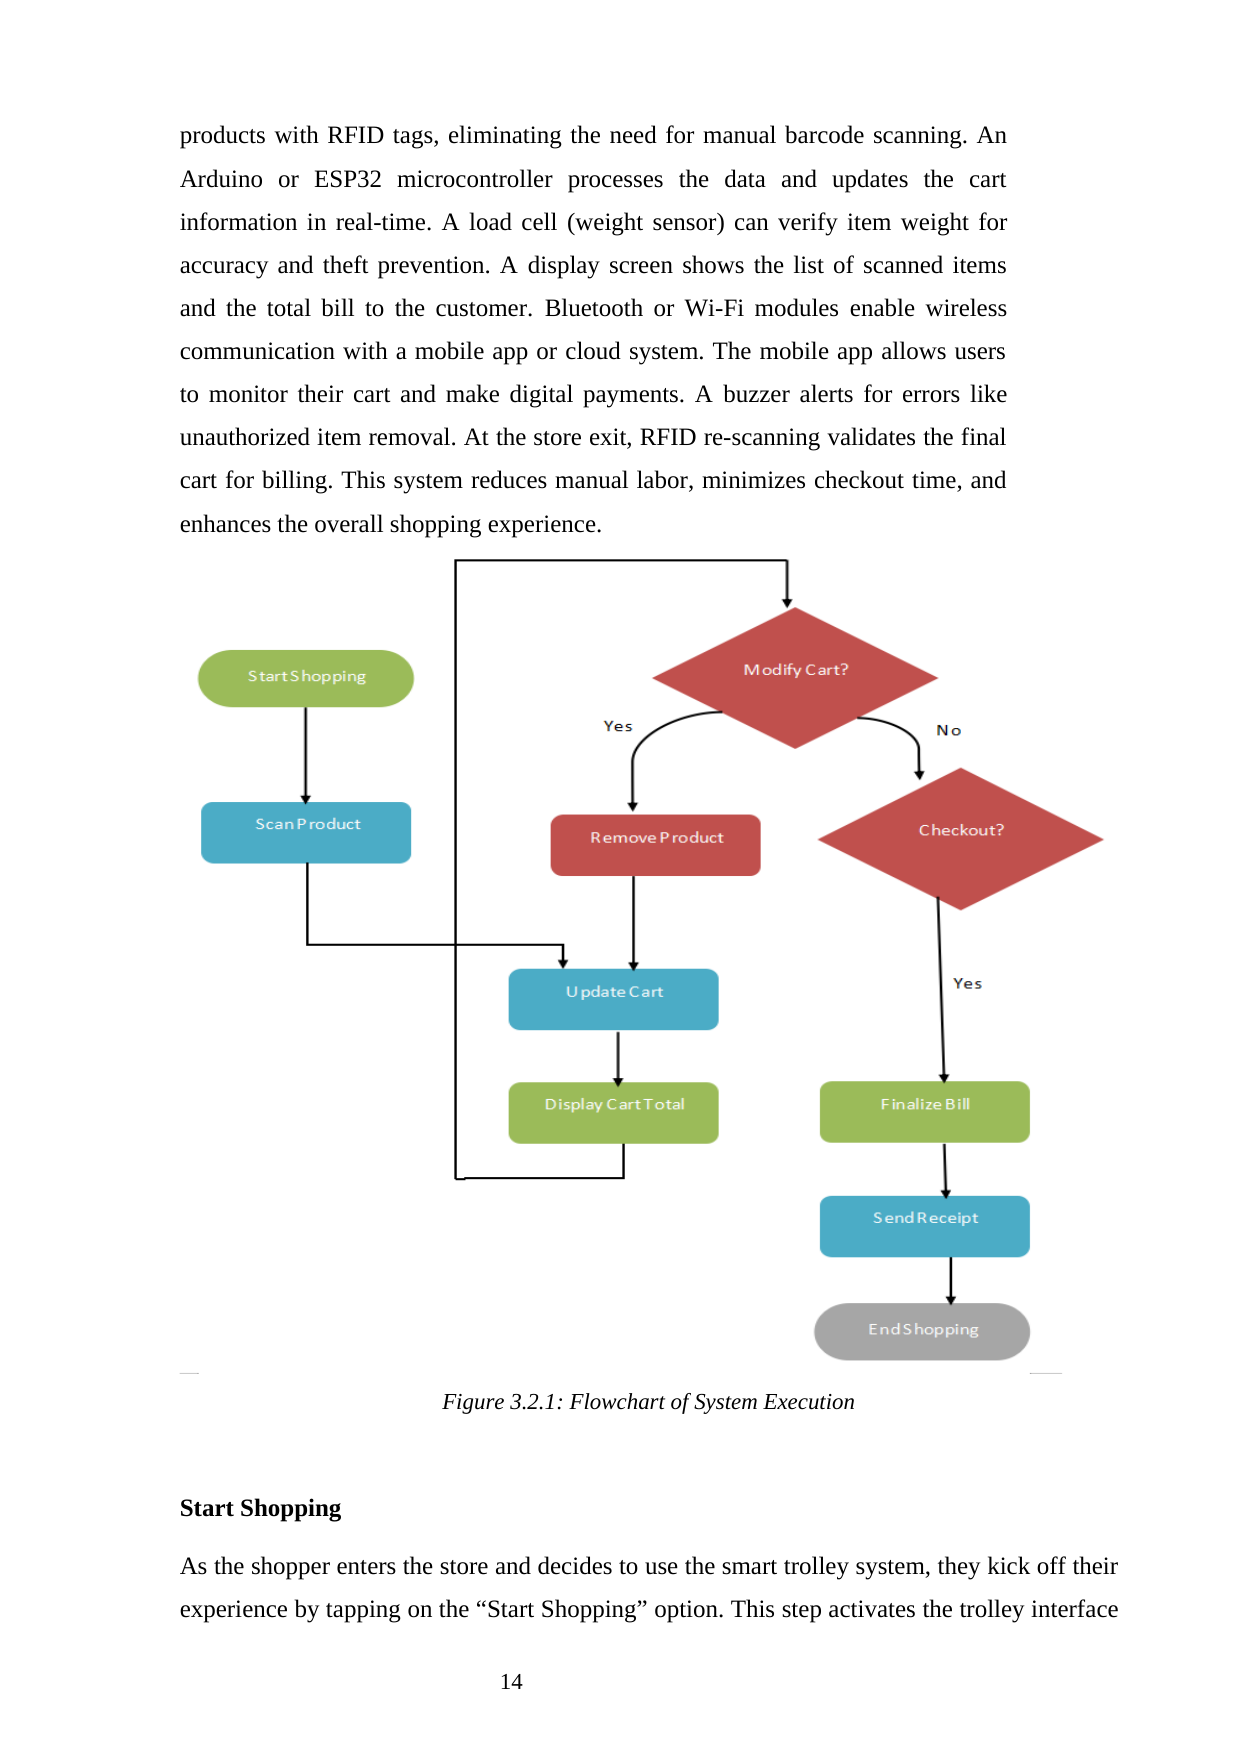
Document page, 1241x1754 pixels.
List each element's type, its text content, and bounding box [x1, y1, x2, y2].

text Figure 3.2.1: Flowchart of System Execution [179, 1388, 1120, 1414]
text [179, 121, 1008, 537]
text Start Shopping [179, 1493, 1120, 1522]
picture [179, 551, 1119, 1374]
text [179, 1551, 1120, 1623]
